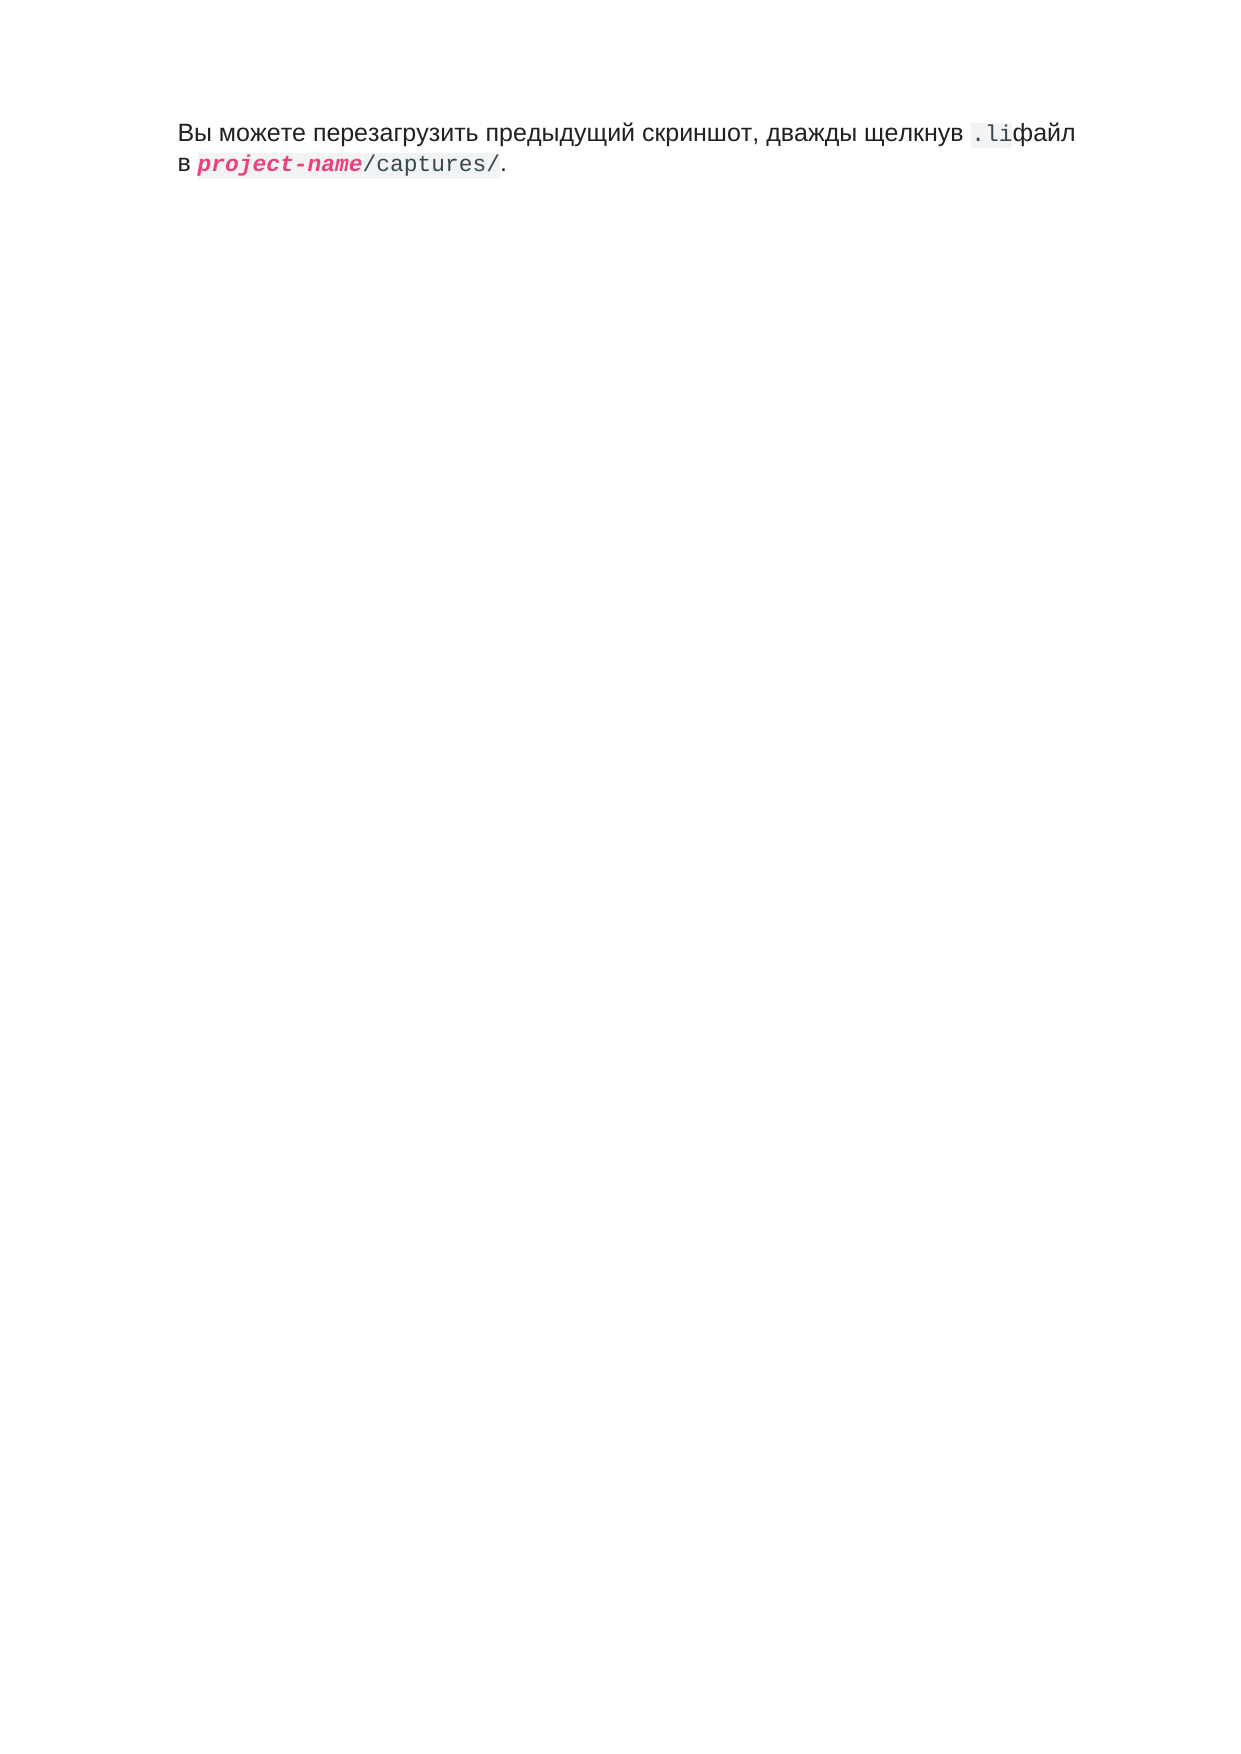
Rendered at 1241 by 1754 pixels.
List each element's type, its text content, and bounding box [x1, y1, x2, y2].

text Вы можете перезагрузить предыдущий скриншот, дважды щелкнув .liфайл в project-name/captures/. [177, 118, 1152, 179]
